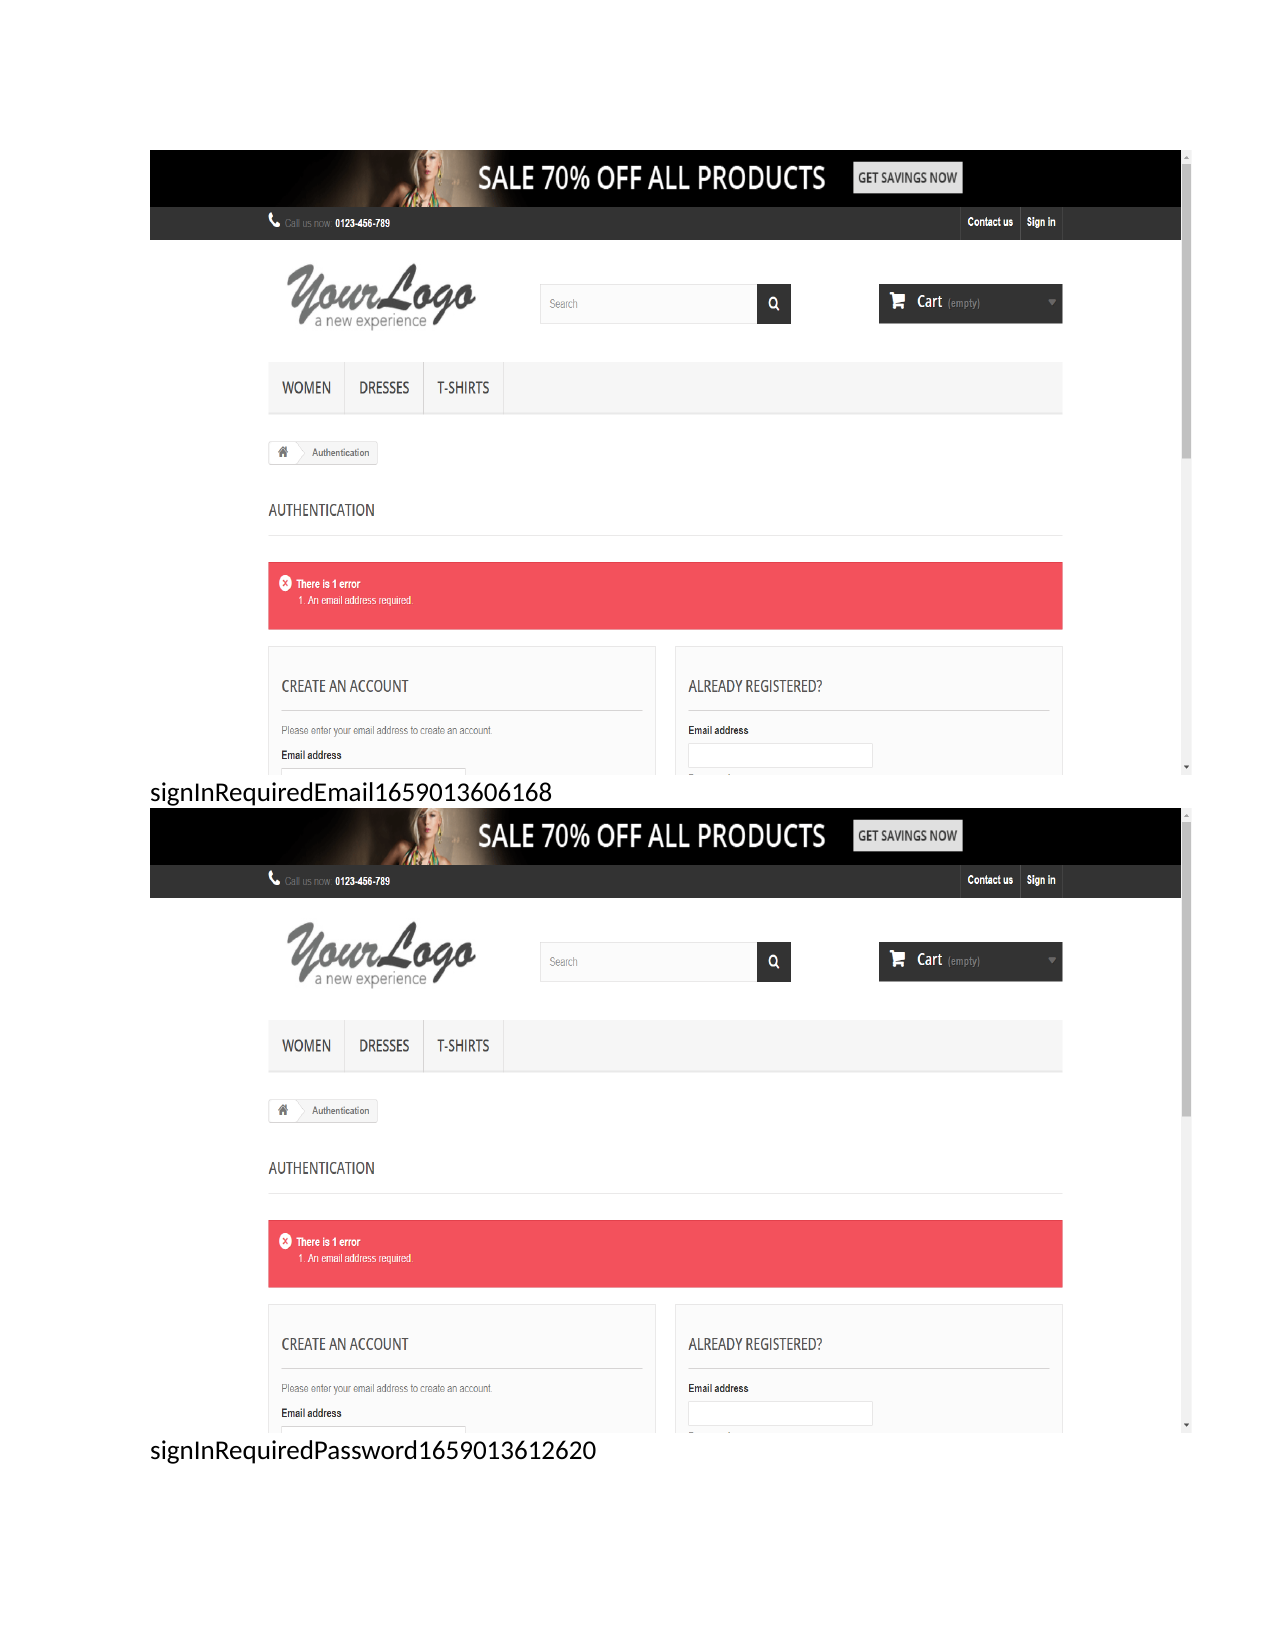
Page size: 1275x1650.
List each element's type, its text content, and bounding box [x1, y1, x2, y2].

text signInRequiredEmail1659013600952 [150, 150, 1125, 186]
text signInRequiredEmail1659013606168 [150, 812, 1125, 848]
picture [150, 186, 1192, 812]
picture [150, 848, 1192, 1474]
